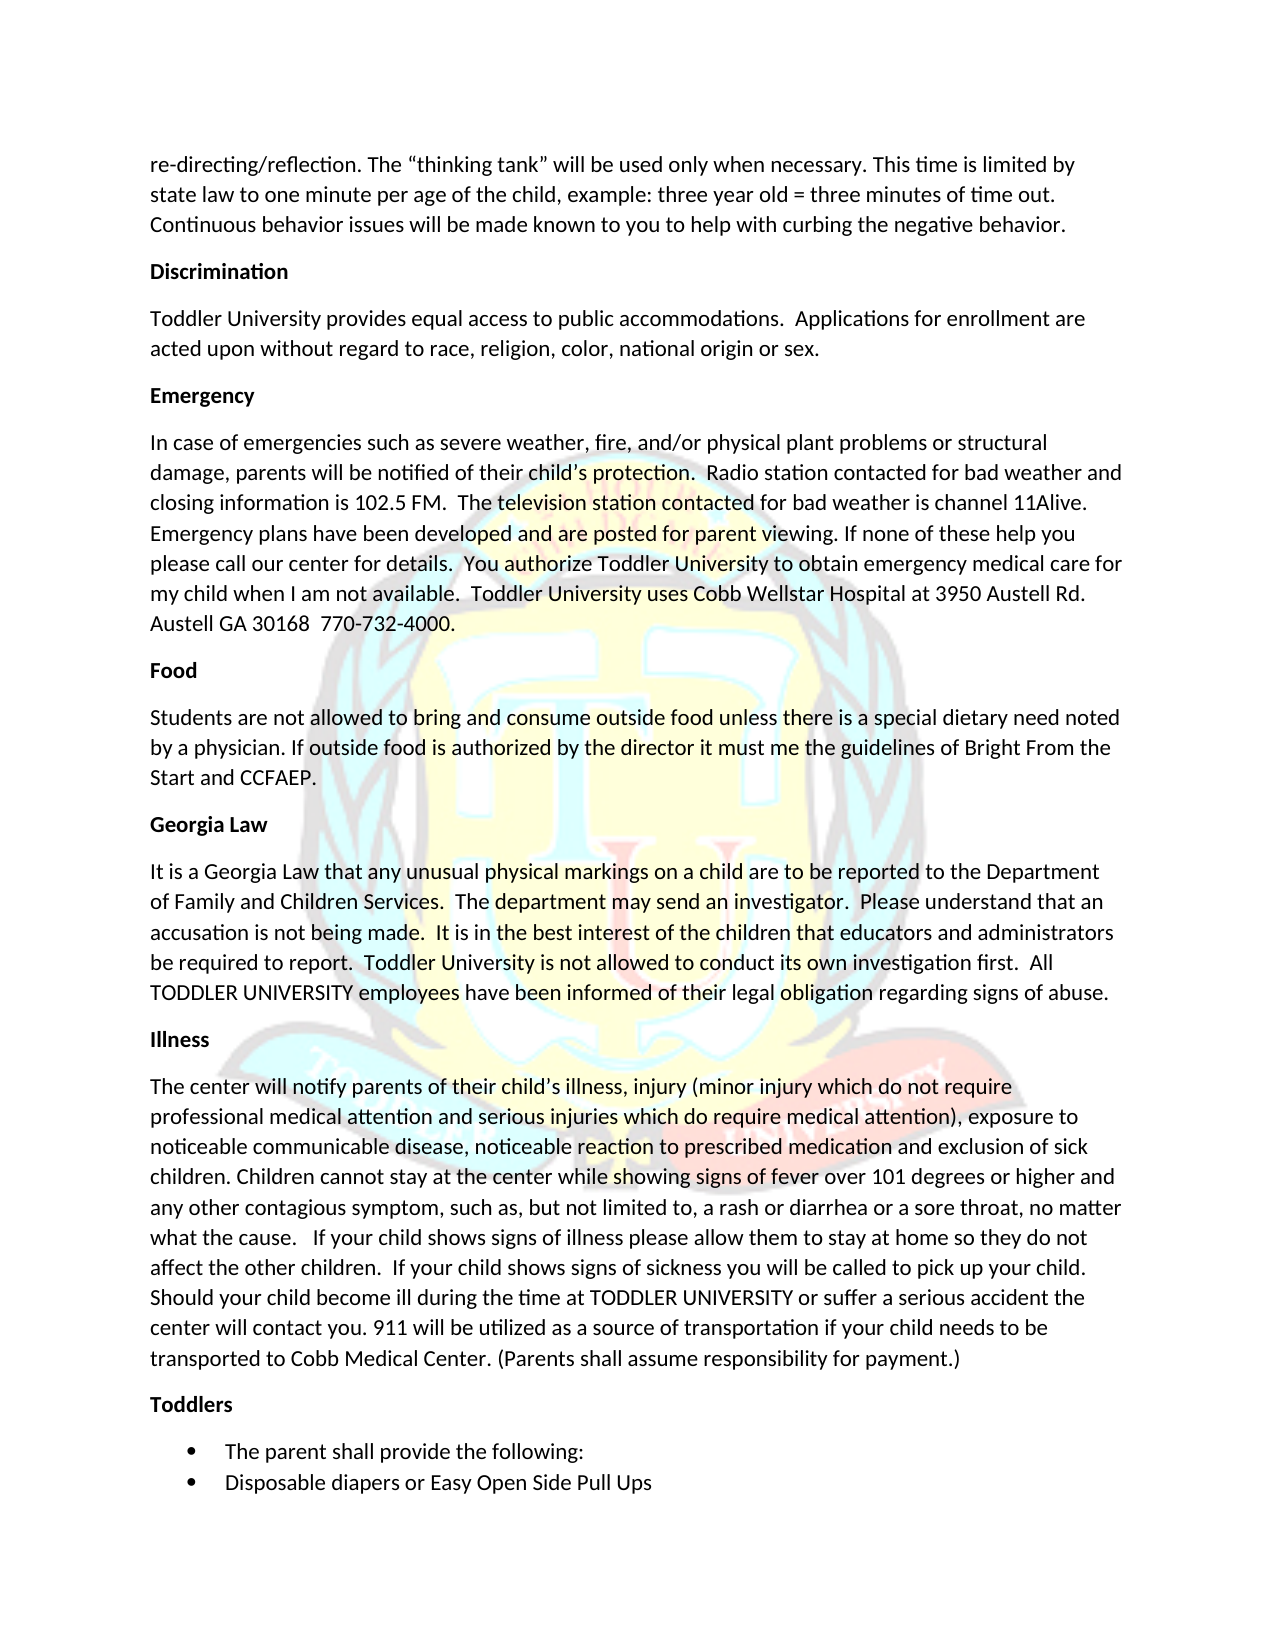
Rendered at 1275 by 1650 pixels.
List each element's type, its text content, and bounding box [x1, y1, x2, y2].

text Toddler University provides equal access to public accommodations. Applications for enrollment are acted upon without regard to race, religion, color, national origin or sex. [150, 304, 1125, 362]
text Illness [150, 1025, 1125, 1053]
text Emergency [150, 381, 1125, 409]
text Students are not allowed to bring and consume outside food unless there is a special dietary need noted by a physician. If outside food is authorized by the director it must me the guidelines of Bright From the Start and CCFAEP. [150, 703, 1125, 792]
text Discrimination [150, 257, 1125, 285]
text Food [150, 656, 1125, 684]
text Georgia Law [150, 810, 1125, 838]
text Toddlers [150, 1391, 1125, 1419]
text It is a Georgia Law that any unusual physical markings on a child are to be reported to the Department of Family and Children Services. The department may send an investigator. Please understand that an accusation is not being made. It is in the best interest of the children that educators and administrators be required to report. Toddler University is not allowed to conduct its own investigation first. All TODDLER UNIVERSITY employees have been informed of their legal obligation regarding signs of abuse. [150, 857, 1125, 1006]
text In case of emergencies such as severe weather, fire, and/or physical plant problems or structural damage, parents will be notified of their child’s protection. Radio station contacted for bad weather and closing information is 102.5 FM. The television station contacted for bad weather is channel 11Alive. Emergency plans have been developed and are posted for parent viewing. If none of these help you please call our center for details. You authorize Toddler University to obtain emergency medical care for my child when I am not available. Toddler University uses Cobb Wellstar Hospital at 3950 Austell Rd. Austell GA 30168 770-732-4000. [150, 428, 1125, 637]
list The parent shall provide the following: [187, 1437, 1125, 1466]
text The center will notify parents of their child’s illness, injury (minor injury which do not require professional medical attention and serious injuries which do require medical attention), exposure to noticeable communicable disease, noticeable reaction to prescribed medication and exclusion of sick children. Children cannot stay at the center while showing signs of fever over 101 degrees or higher and any other contagious symptom, such as, but not limited to, a rash or diarrhea or a sore throat, no matter what the cause. If your child shows signs of illness please allow them to stay at home so they do not affect the other children. If your child shows signs of sickness you will be called to pick up your child. Should your child become ill during the time at TODDLER UNIVERSITY or suffer a serious accident the center will contact you. 911 will be utilized as a source of transportation if your child needs to be transported to Cobb Medical Center. (Parents shall assume responsibility for payment.) [150, 1072, 1125, 1372]
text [150, 150, 1125, 238]
list Disposable diapers or Easy Open Side Pull Ups [187, 1468, 1125, 1496]
